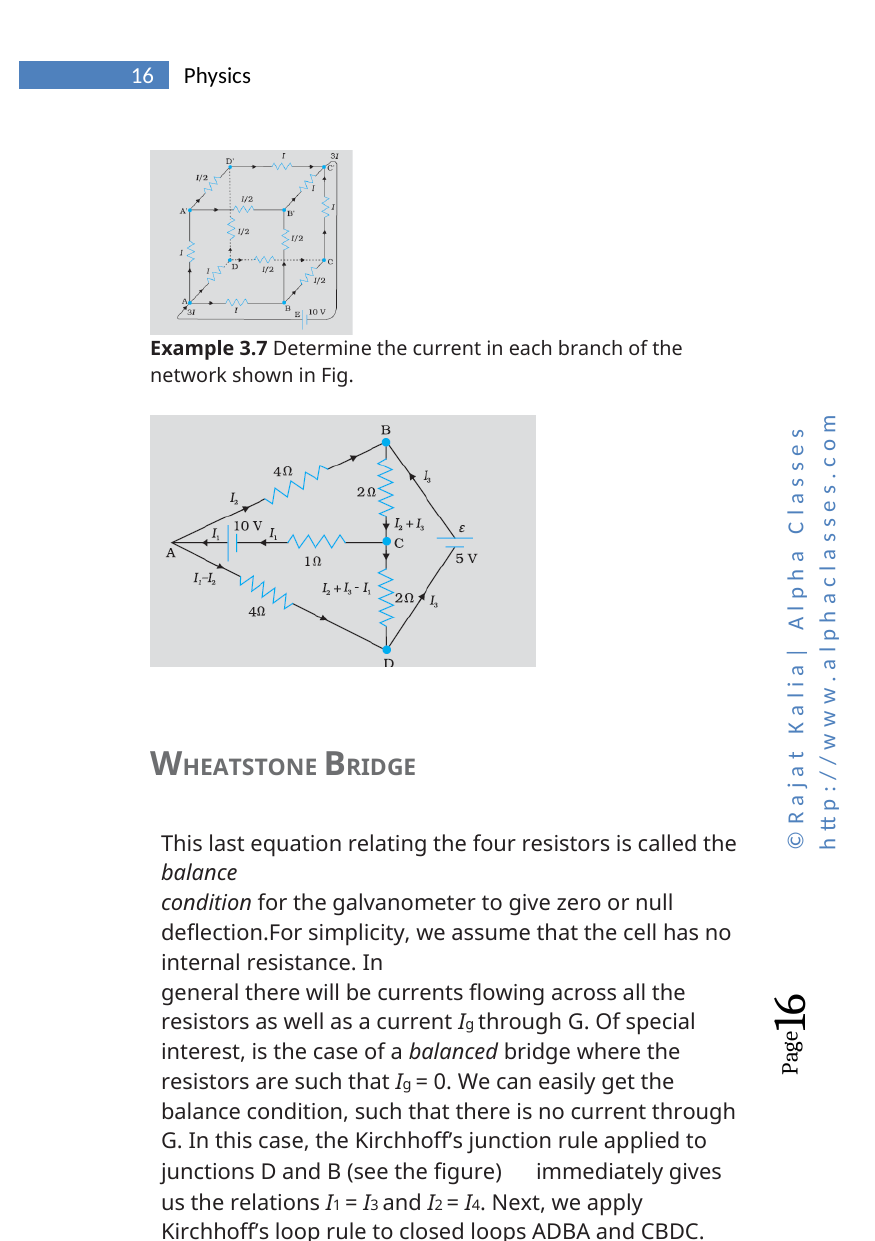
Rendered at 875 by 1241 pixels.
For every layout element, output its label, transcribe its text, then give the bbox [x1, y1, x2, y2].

text Example 3.7 Determine the current in each branch of the network shown in Fig. [150, 334, 724, 388]
text WHEATSTONE BRIDGE [150, 740, 724, 785]
